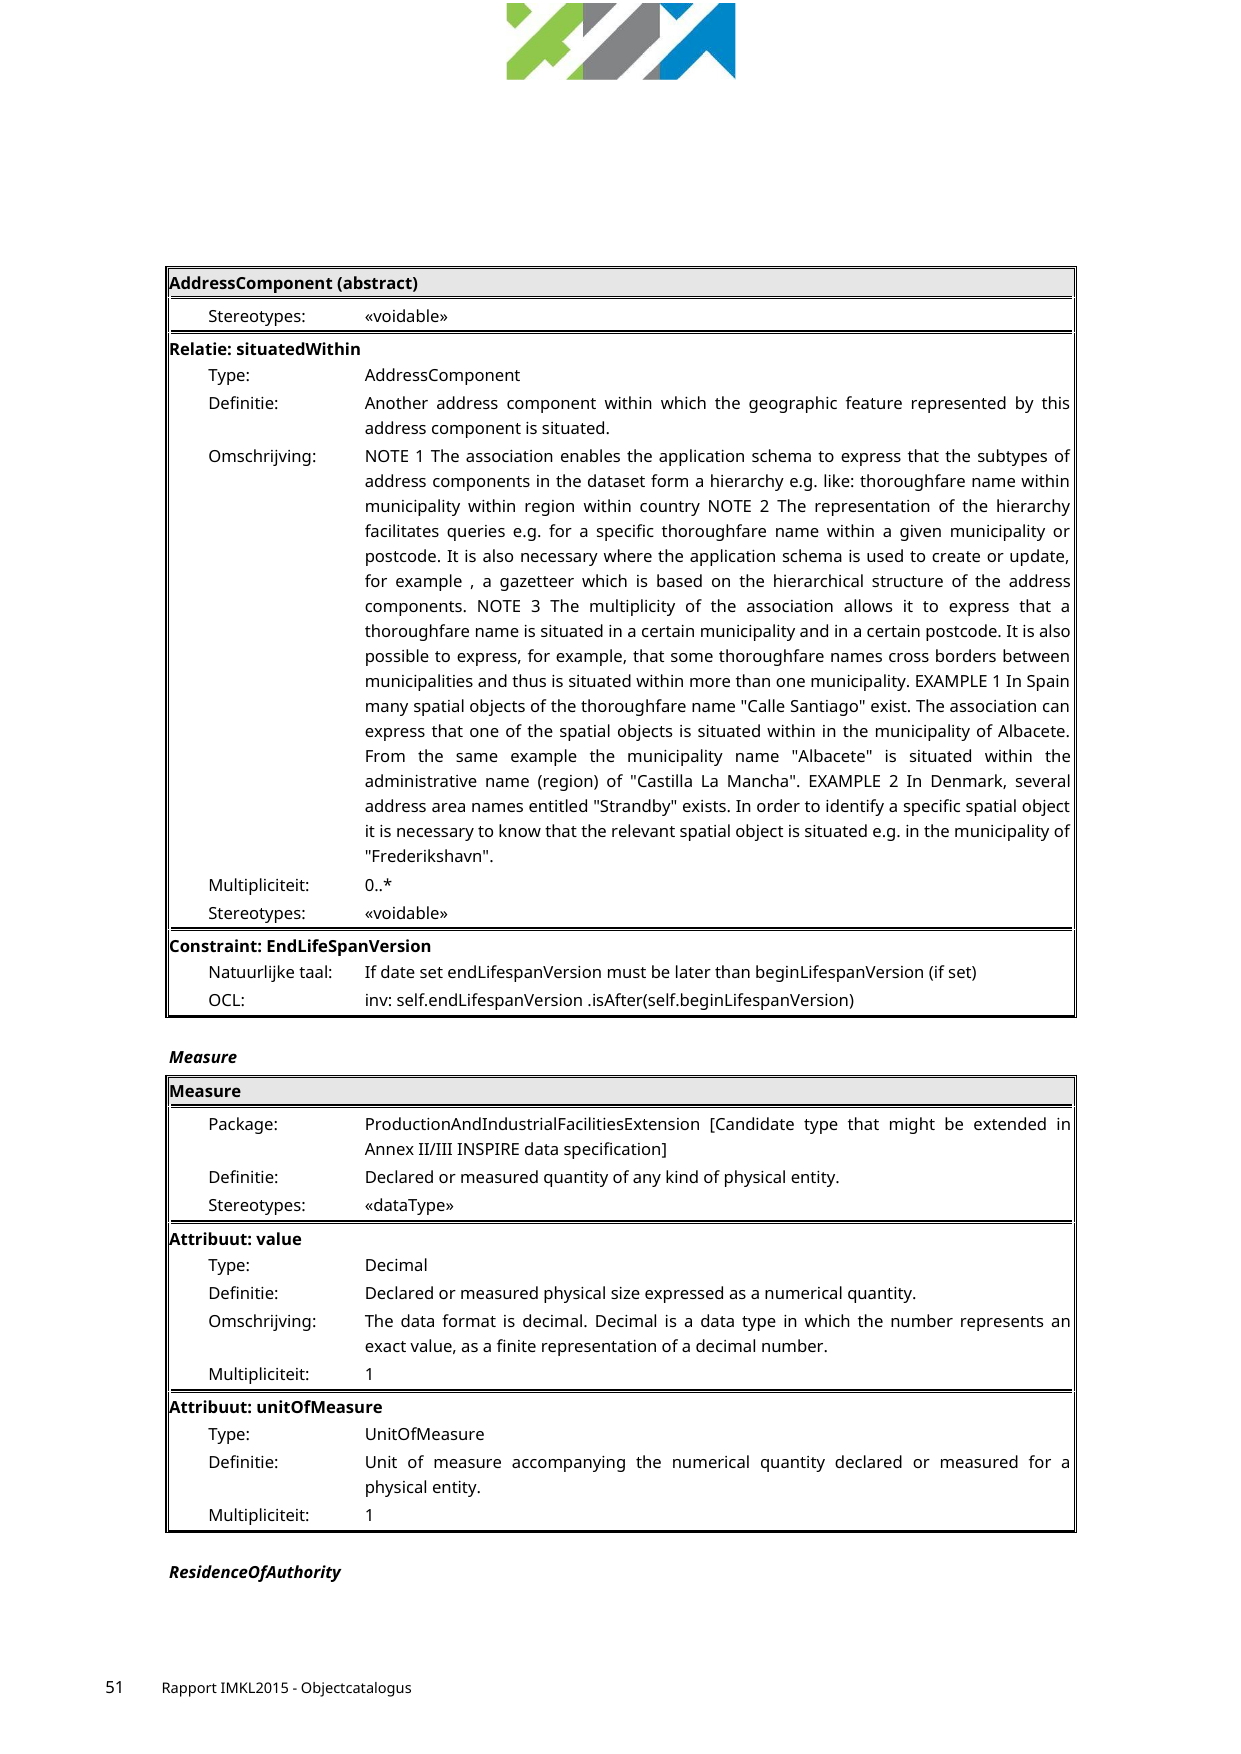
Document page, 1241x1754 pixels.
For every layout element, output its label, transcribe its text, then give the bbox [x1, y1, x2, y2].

table_cell Relatie: situatedWithin [169, 330, 1074, 927]
subtitle Measure [169, 1043, 1071, 1068]
table_cell Constraint: EndLifeSpanVersion [169, 927, 1074, 1015]
picture [506, 3, 718, 80]
subtitle ResidenceOfAuthority [169, 1558, 1071, 1583]
table_header AddressComponent (abstract) [169, 269, 1074, 296]
table_cell Attribuut: validTo [167, 296, 1075, 330]
picture [677, 50, 736, 80]
table_cell [169, 1104, 1074, 1220]
table_cell Attribuut: unitOfMeasure [169, 1389, 1074, 1530]
table_header Measure [169, 1078, 1074, 1104]
table_cell Attribuut: value [169, 1220, 1074, 1389]
